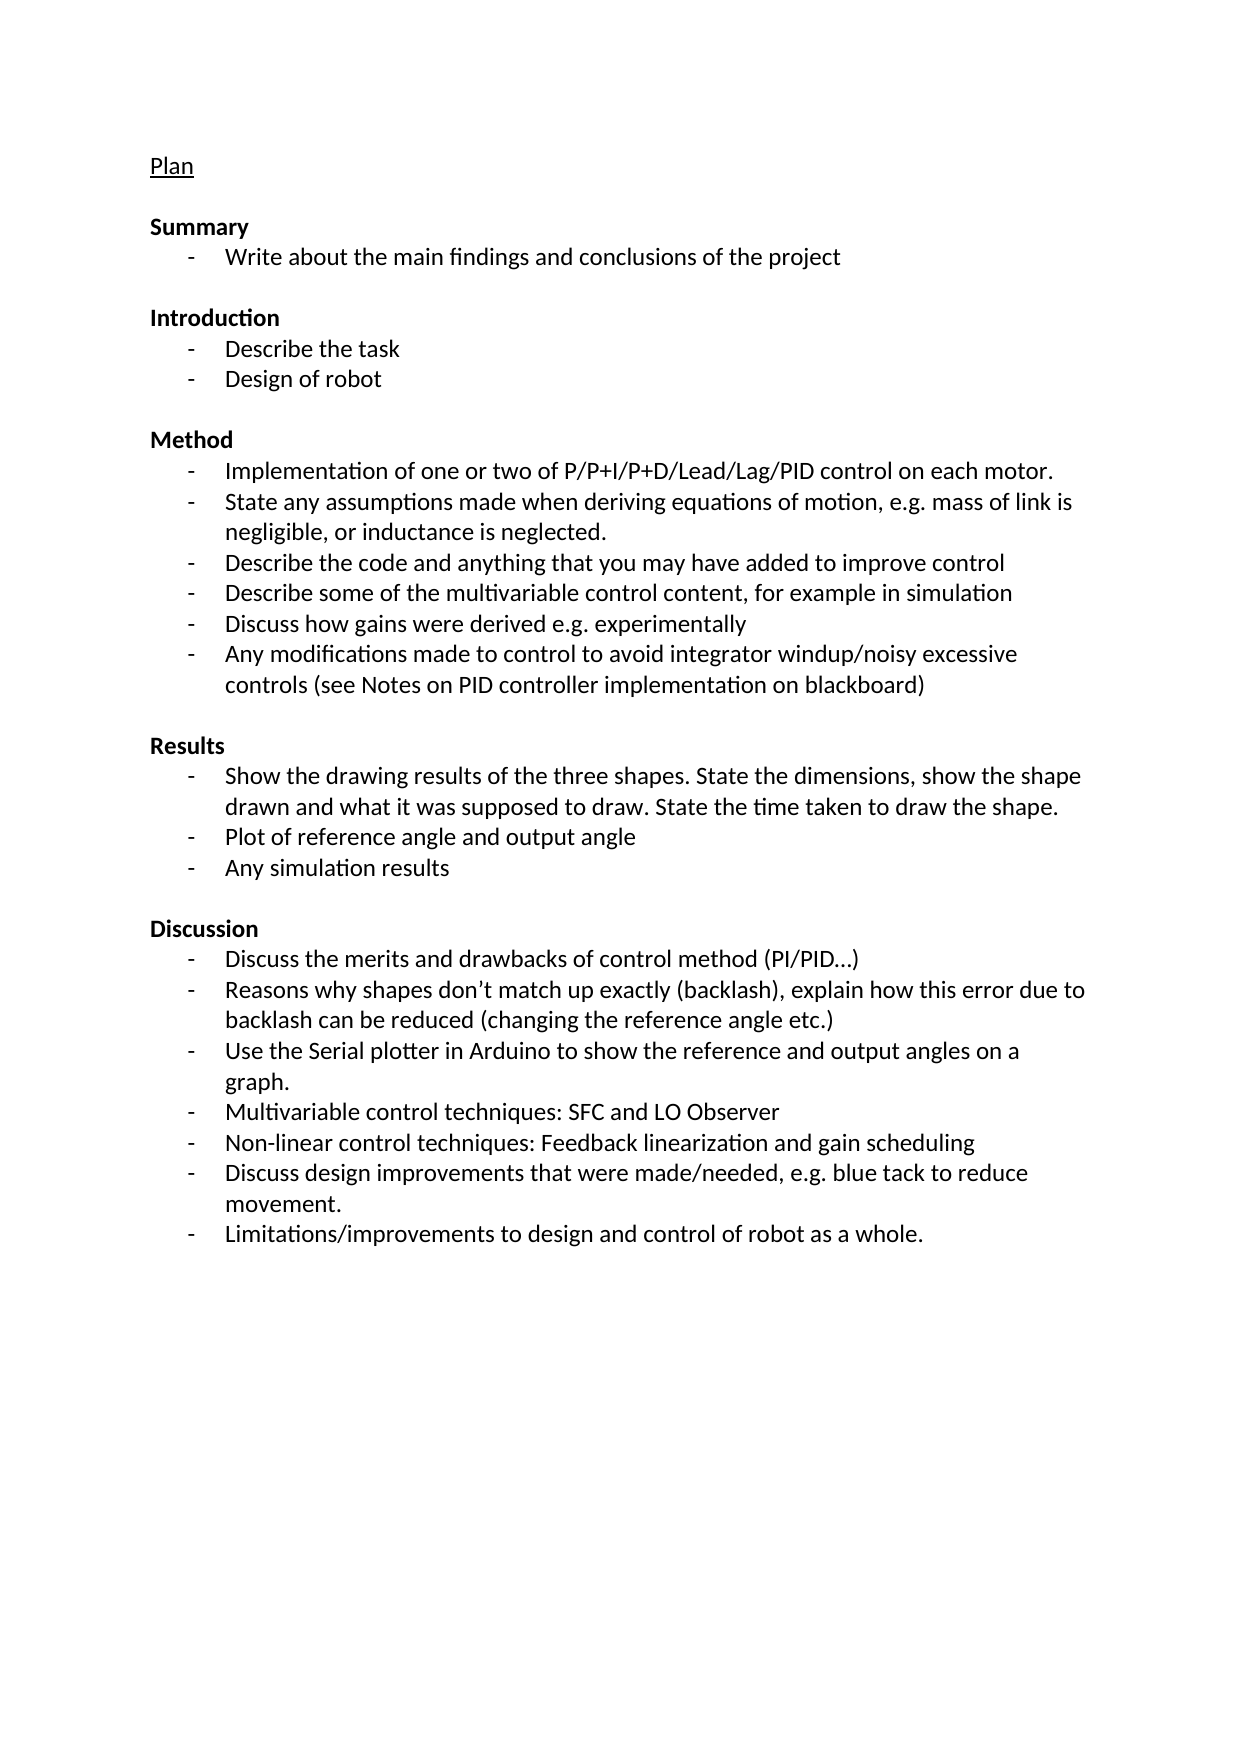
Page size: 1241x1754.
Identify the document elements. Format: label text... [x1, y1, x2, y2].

text Method [150, 425, 1090, 455]
list State any assumptions made when deriving equations of motion, e.g. mass of link is negligible, or inductance is neglected. [187, 486, 1090, 547]
list Use the Serial plotter in Arduino to show the reference and output angles on a graph. [187, 1035, 1090, 1096]
text Introduction [150, 303, 1090, 333]
list Discuss the merits and drawbacks of control method (PI/PID…) [187, 943, 1090, 974]
text Summary [150, 211, 1090, 242]
list Limitations/improvements to design and control of robot as a whole. [187, 1218, 1090, 1249]
list Non-linear control techniques: Feedback linearization and gain scheduling [187, 1127, 1090, 1157]
list Discuss design improvements that were made/needed, e.g. blue tack to reduce movement. [187, 1157, 1090, 1218]
list Reasons why shapes don’t match up exactly (backlash), explain how this error due to backlash can be reduced (changing the reference angle etc.) [187, 974, 1090, 1035]
list Write about the main findings and conclusions of the project [187, 242, 1090, 272]
list Any simulation results [187, 852, 1090, 882]
text Plan [150, 150, 1090, 181]
list Design of robot [187, 364, 1090, 394]
list Any modifications made to control to avoid integrator windup/noisy excessive controls (see Notes on PID controller implementation on blackboard) [187, 638, 1090, 699]
list Plot of reference angle and output angle [187, 821, 1090, 852]
list Multivariable control techniques: SFC and LO Observer [187, 1096, 1090, 1127]
list Show the drawing results of the three shapes. State the dimensions, show the shape drawn and what it was supposed to draw. State the time taken to draw the shape. [187, 760, 1090, 821]
list Describe the code and anything that you may have added to improve control [187, 547, 1090, 577]
list Implementation of one or two of P/P+I/P+D/Lead/Lag/PID control on each motor. [187, 455, 1090, 486]
list Discuss how gains were derived e.g. experimentally [187, 608, 1090, 638]
text Results [150, 730, 1090, 760]
text Discussion [150, 913, 1090, 943]
list Describe the task [187, 333, 1090, 364]
list Describe some of the multivariable control content, for example in simulation [187, 577, 1090, 608]
